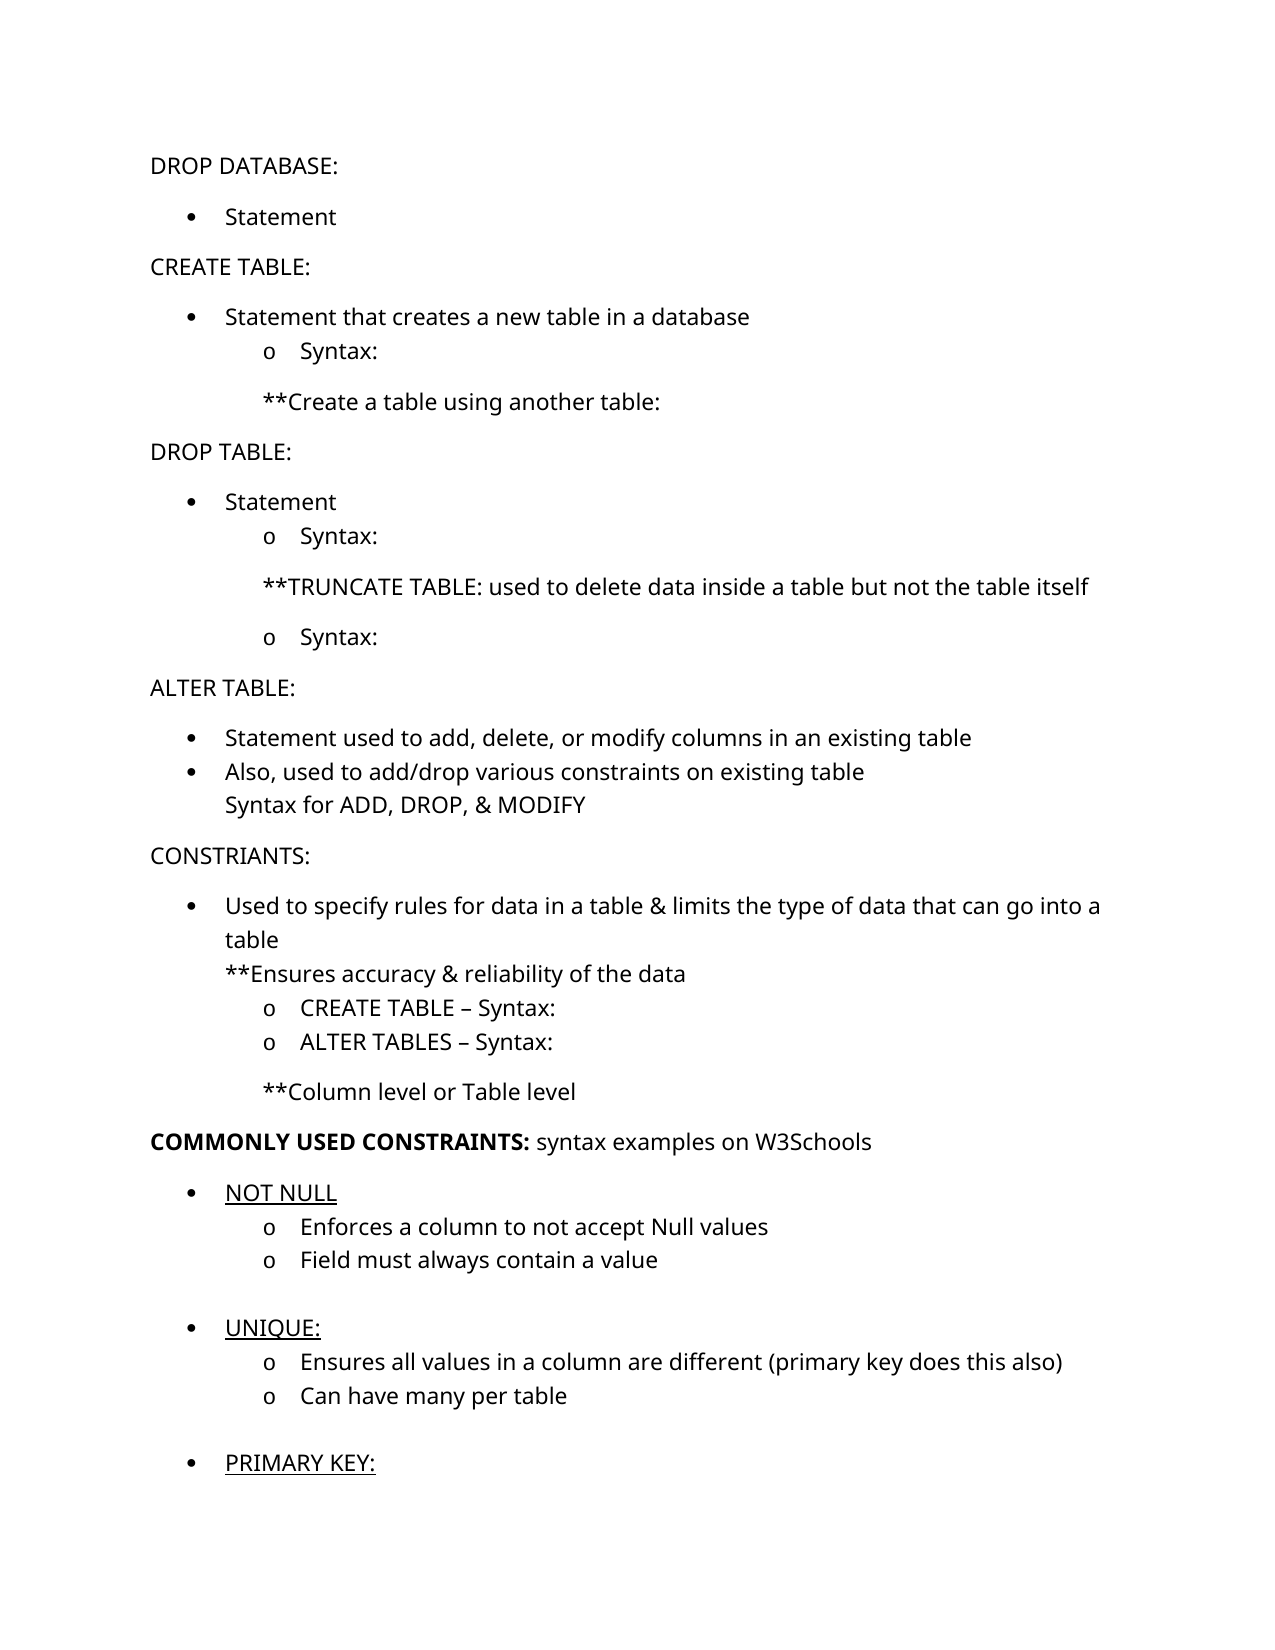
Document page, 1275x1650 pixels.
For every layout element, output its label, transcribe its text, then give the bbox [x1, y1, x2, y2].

list Ensures all values in a column are different (primary key does this also) [262, 1346, 1125, 1377]
text COMMONLY USED CONSTRAINTS: syntax examples on W3Schools [150, 1126, 1125, 1158]
text DROP TABLE: [150, 436, 1125, 467]
list Syntax: [262, 621, 1125, 652]
list Statement used to add, delete, or modify columns in an existing table [187, 722, 1125, 753]
list PRIMARY KEY: [187, 1447, 1125, 1478]
list Syntax: [262, 335, 1125, 366]
list Statement that creates a new table in a database [187, 301, 1125, 332]
list **Ensures accuracy & reliability of the data [225, 958, 1125, 989]
text CONSTRIANTS: [150, 840, 1125, 871]
list Syntax: [262, 520, 1125, 551]
text CREATE TABLE: [150, 251, 1125, 282]
list ALTER TABLES – Syntax: [262, 1025, 1125, 1057]
text **Column level or Table level [262, 1076, 1125, 1107]
text **Create a table using another table: [262, 386, 1125, 417]
list Used to specify rules for data in a table & limits the type of data that can go into a table [187, 890, 1125, 955]
list Syntax for ADD, DROP, & MODIFY [225, 789, 1125, 821]
list Statement [187, 486, 1125, 518]
list NOT NULL [187, 1177, 1125, 1208]
text DROP DATABASE: [150, 150, 1125, 181]
list Enforces a column to not accept Null values [262, 1211, 1125, 1242]
list Statement [187, 200, 1125, 232]
list Also, used to add/drop various constraints on existing table [187, 756, 1125, 787]
list UNIQUE: [187, 1312, 1125, 1343]
text ALTER TABLE: [150, 672, 1125, 703]
text **TRUNCATE TABLE: used to delete data inside a table but not the table itself [262, 571, 1125, 602]
list CREATE TABLE – Syntax: [262, 992, 1125, 1023]
list Can have many per table [262, 1379, 1125, 1411]
list Field must always contain a value [262, 1244, 1125, 1276]
